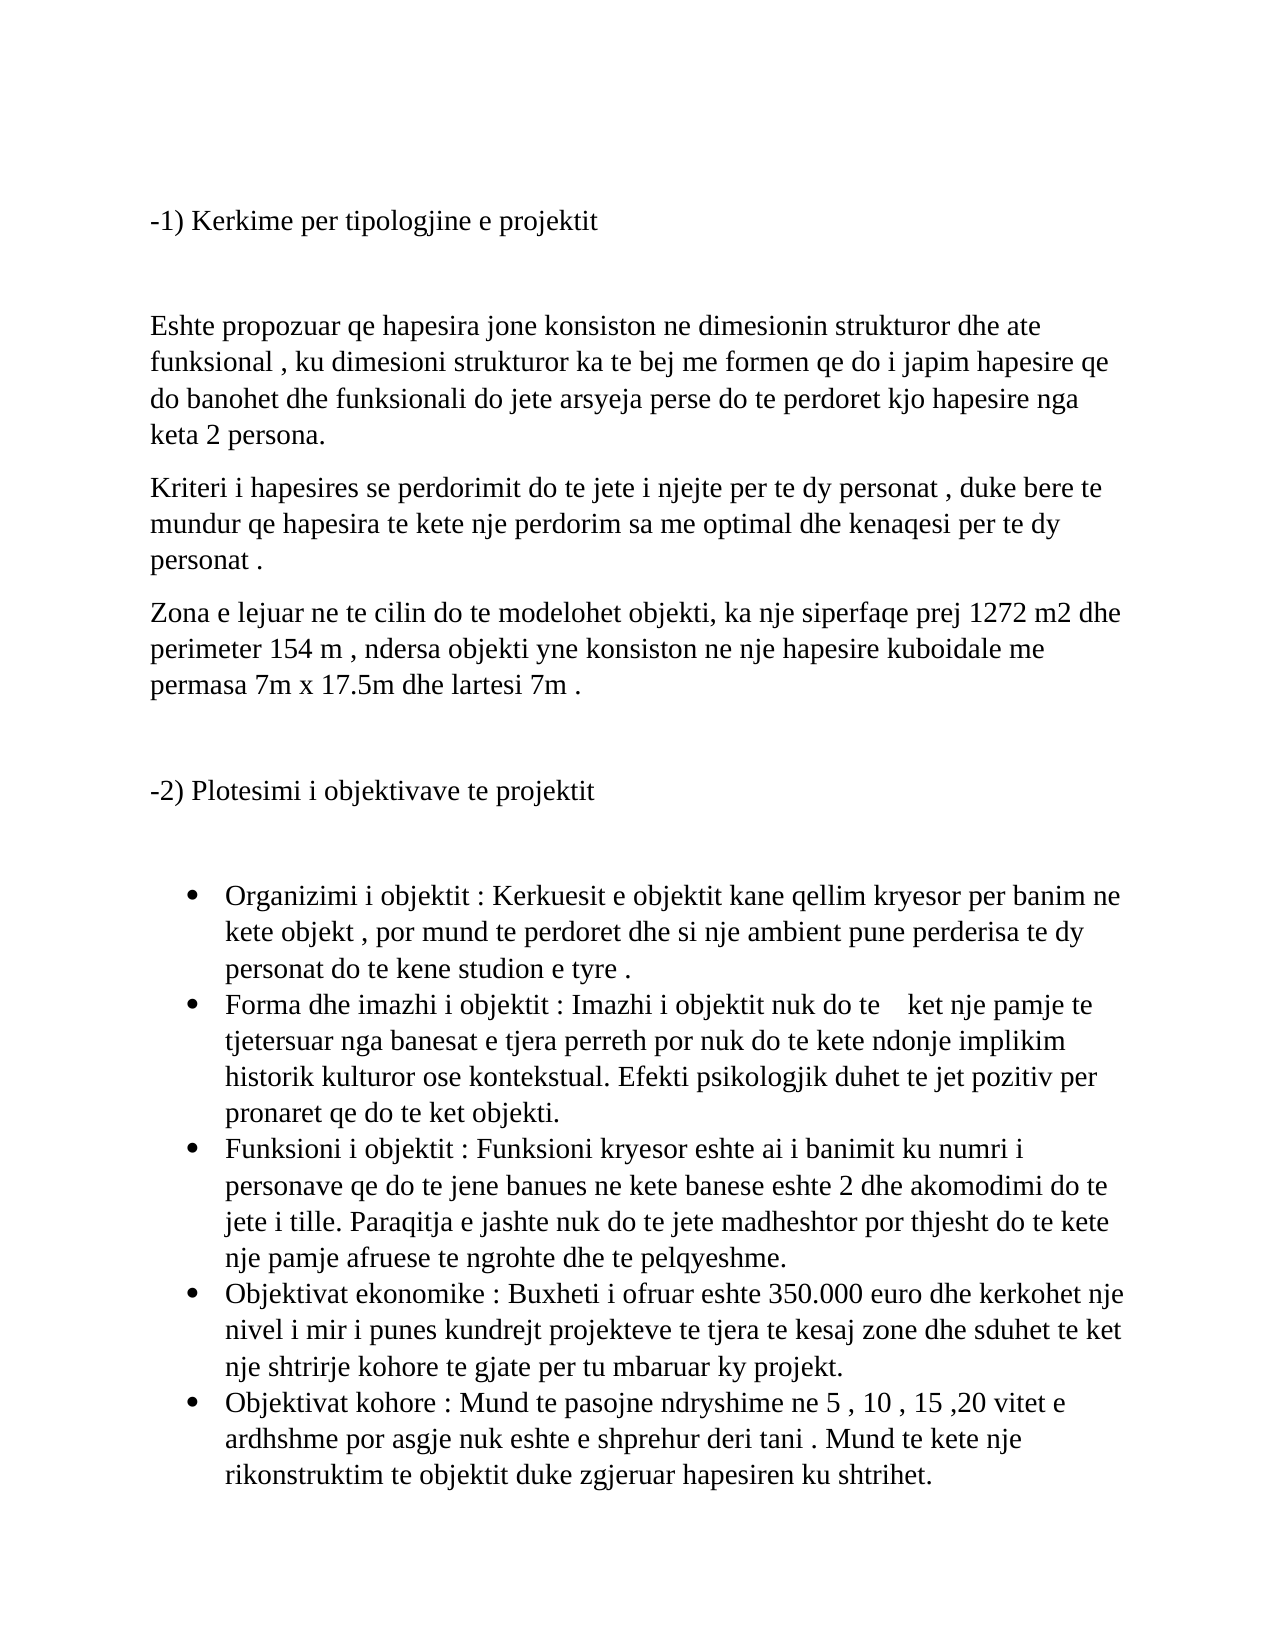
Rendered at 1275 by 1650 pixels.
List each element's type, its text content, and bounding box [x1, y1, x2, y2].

list Forma dhe imazhi i objektit : Imazhi i objektit nuk do te ket nje pamje te tjetersuar nga banesat e tjera perreth por nuk do te kete ndonje implikim historik kulturor ose kontekstual. Efekti psikologjik duhet te jet pozitiv per pronaret qe do te ket objekti. [187, 987, 1125, 1129]
list Funksioni i objektit : Funksioni kryesor eshte ai i banimit ku numri i personave qe do te jene banues ne kete banese eshte 2 dhe akomodimi do te jete i tille. Paraqitja e jashte nuk do te jete madheshtor por thjesht do te kete nje pamje afruese te ngrohte dhe te pelqyeshme. [187, 1132, 1125, 1274]
list Objektivat kohore : Mund te pasojne ndryshime ne 5 , 10 , 15 ,20 vitet e ardhshme por asgje nuk eshte e shprehur deri tani . Mund te kete nje rikonstruktim te objektit duke zgjeruar hapesiren ku shtrihet. [187, 1385, 1125, 1491]
text Zona e lejuar ne te cilin do te modelohet objekti, ka nje siperfaqe prej 1272 m2 dhe perimeter 154 m , ndersa objekti yne konsiston ne nje hapesire kuboidale me permasa 7m x 17.5m dhe lartesi 7m . [150, 595, 1125, 701]
text -2) Plotesimi i objektivave te projektit [150, 773, 1125, 806]
text Eshte propozuar qe hapesira jone konsiston ne dimesionin strukturor dhe ate funksional , ku dimesioni strukturor ka te bej me formen qe do i japim hapesire qe do banohet dhe funksionali do jete arsyeja perse do te perdoret kjo hapesire nga keta 2 persona. [150, 308, 1125, 450]
text -1) Kerkime per tipologjine e projektit [150, 203, 1125, 236]
list Organizimi i objektit : Kerkuesit e objektit kane qellim kryesor per banim ne kete objekt , por mund te perdoret dhe si nje ambient pune perderisa te dy personat do te kene studion e tyre . [187, 878, 1125, 984]
list Objektivat ekonomike : Buxheti i ofruar eshte 350.000 euro dhe kerkohet nje nivel i mir i punes kundrejt projekteve te tjera te kesaj zone dhe sduhet te ket nje shtrirje kohore te gjate per tu mbaruar ky projekt. [187, 1276, 1125, 1382]
text Kriteri i hapesires se perdorimit do te jete i njejte per te dy personat , duke bere te mundur qe hapesira te kete nje perdorim sa me optimal dhe kenaqesi per te dy personat . [150, 470, 1125, 576]
